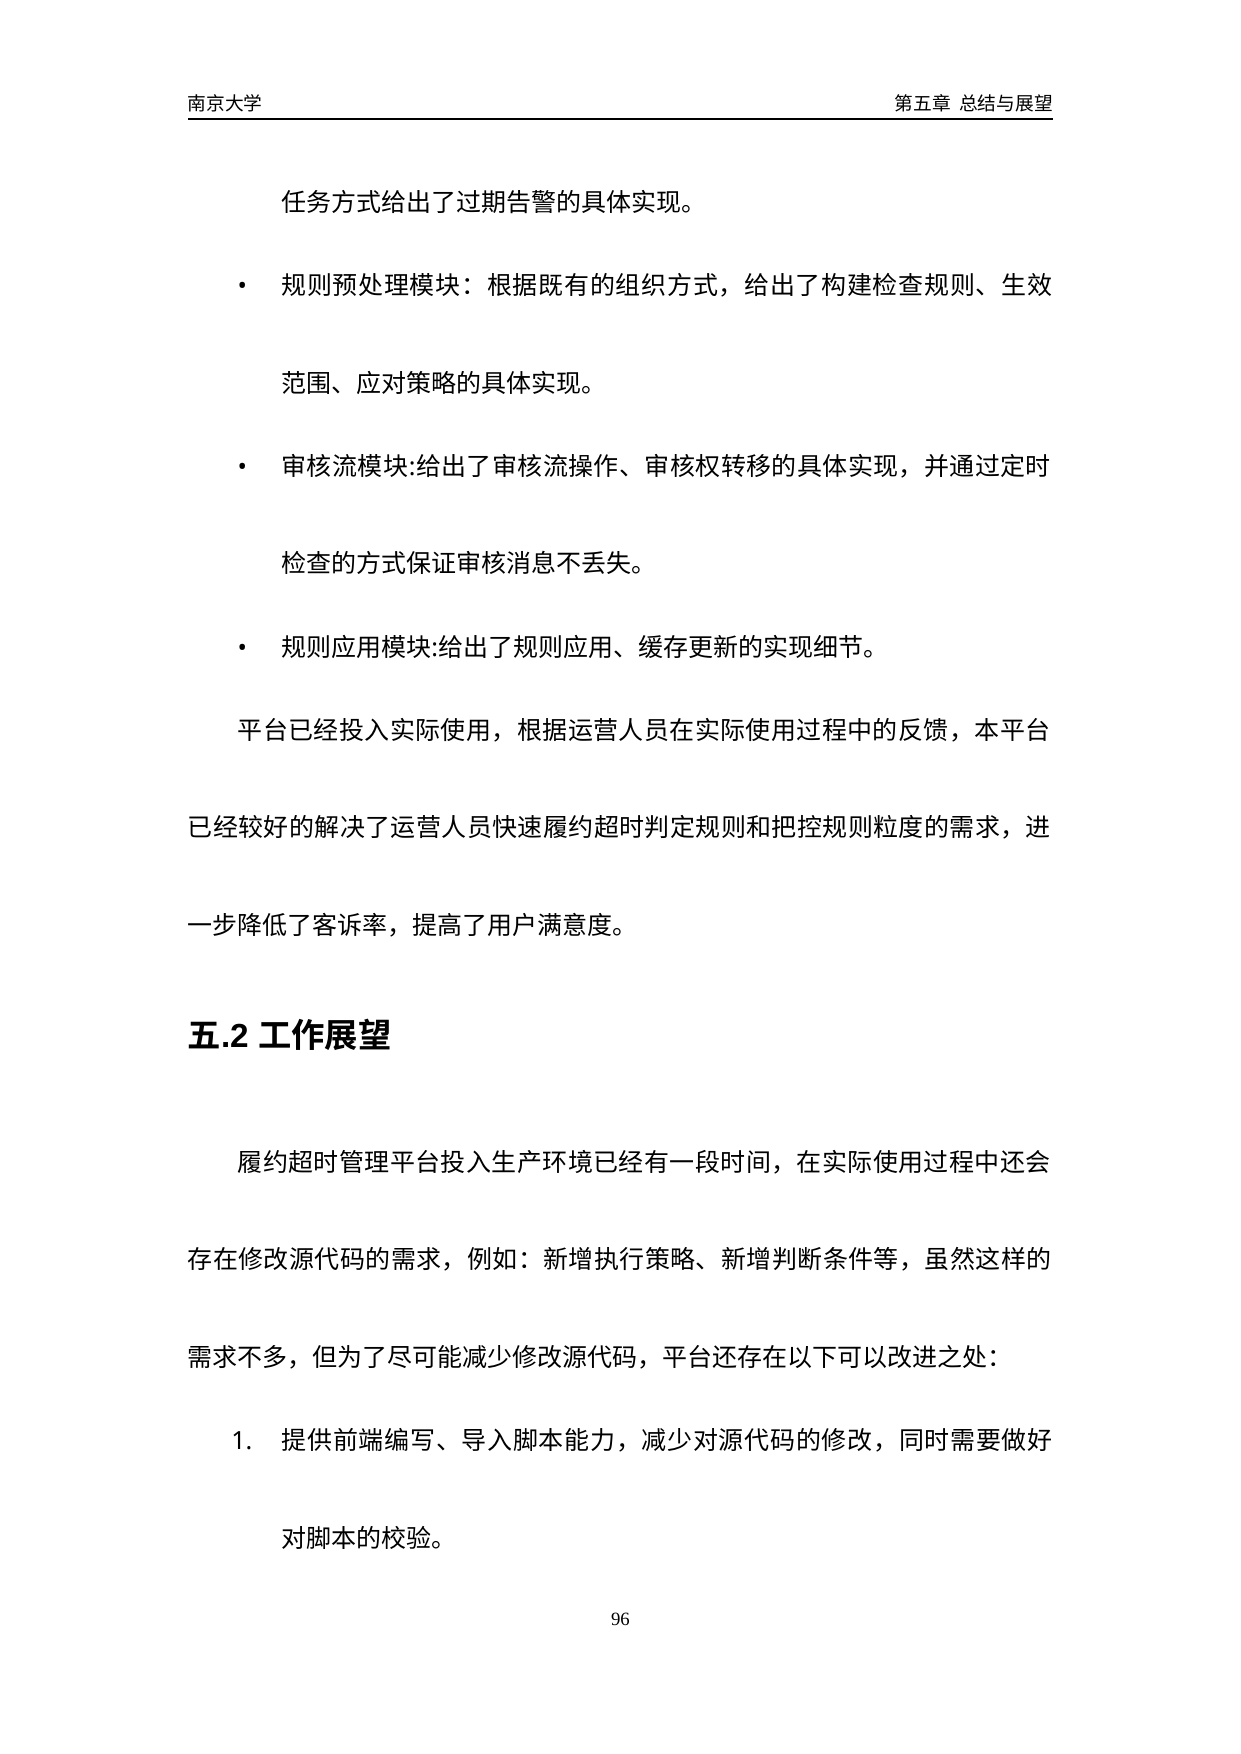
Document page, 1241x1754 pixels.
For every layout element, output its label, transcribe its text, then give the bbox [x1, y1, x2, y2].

list 审核流模块:给出了审核流操作、审核权转移的具体实现，并通过定时检查的方式保证审核消息不丢失。 [237, 432, 1053, 594]
text 履约超时管理平台投入生产环境已经有一段时间，在实际使用过程中还会存在修改源代码的需求，例如：新增执行策略、新增判断条件等，虽然这样的需求不多，但为了尽可能减少修改源代码，平台还存在以下可以改进之处： [187, 1128, 1053, 1388]
list 规则应用模块:给出了规则应用、缓存更新的实现细节。 [237, 613, 1053, 678]
list 提供前端编写、导入脚本能力，减少对源代码的修改，同时需要做好对脚本的校验。 [231, 1406, 1053, 1569]
text 平台已经投入实际使用，根据运营人员在实际使用过程中的反馈，本平台已经较好的解决了运营人员快速履约超时判定规则和把控规则粒度的需求，进一步降低了客诉率，提高了用户满意度。 [187, 696, 1053, 956]
subtitle 工作展望 [187, 1001, 1053, 1066]
list 规则预处理模块：根据既有的组织方式，给出了构建检查规则、生效范围、应对策略的具体实现。 [237, 251, 1053, 414]
list 规则管理模块：给出了规则管理、日志查询的具体实现，并通过定时任务方式给出了过期告警的具体实现。 [237, 168, 1053, 233]
